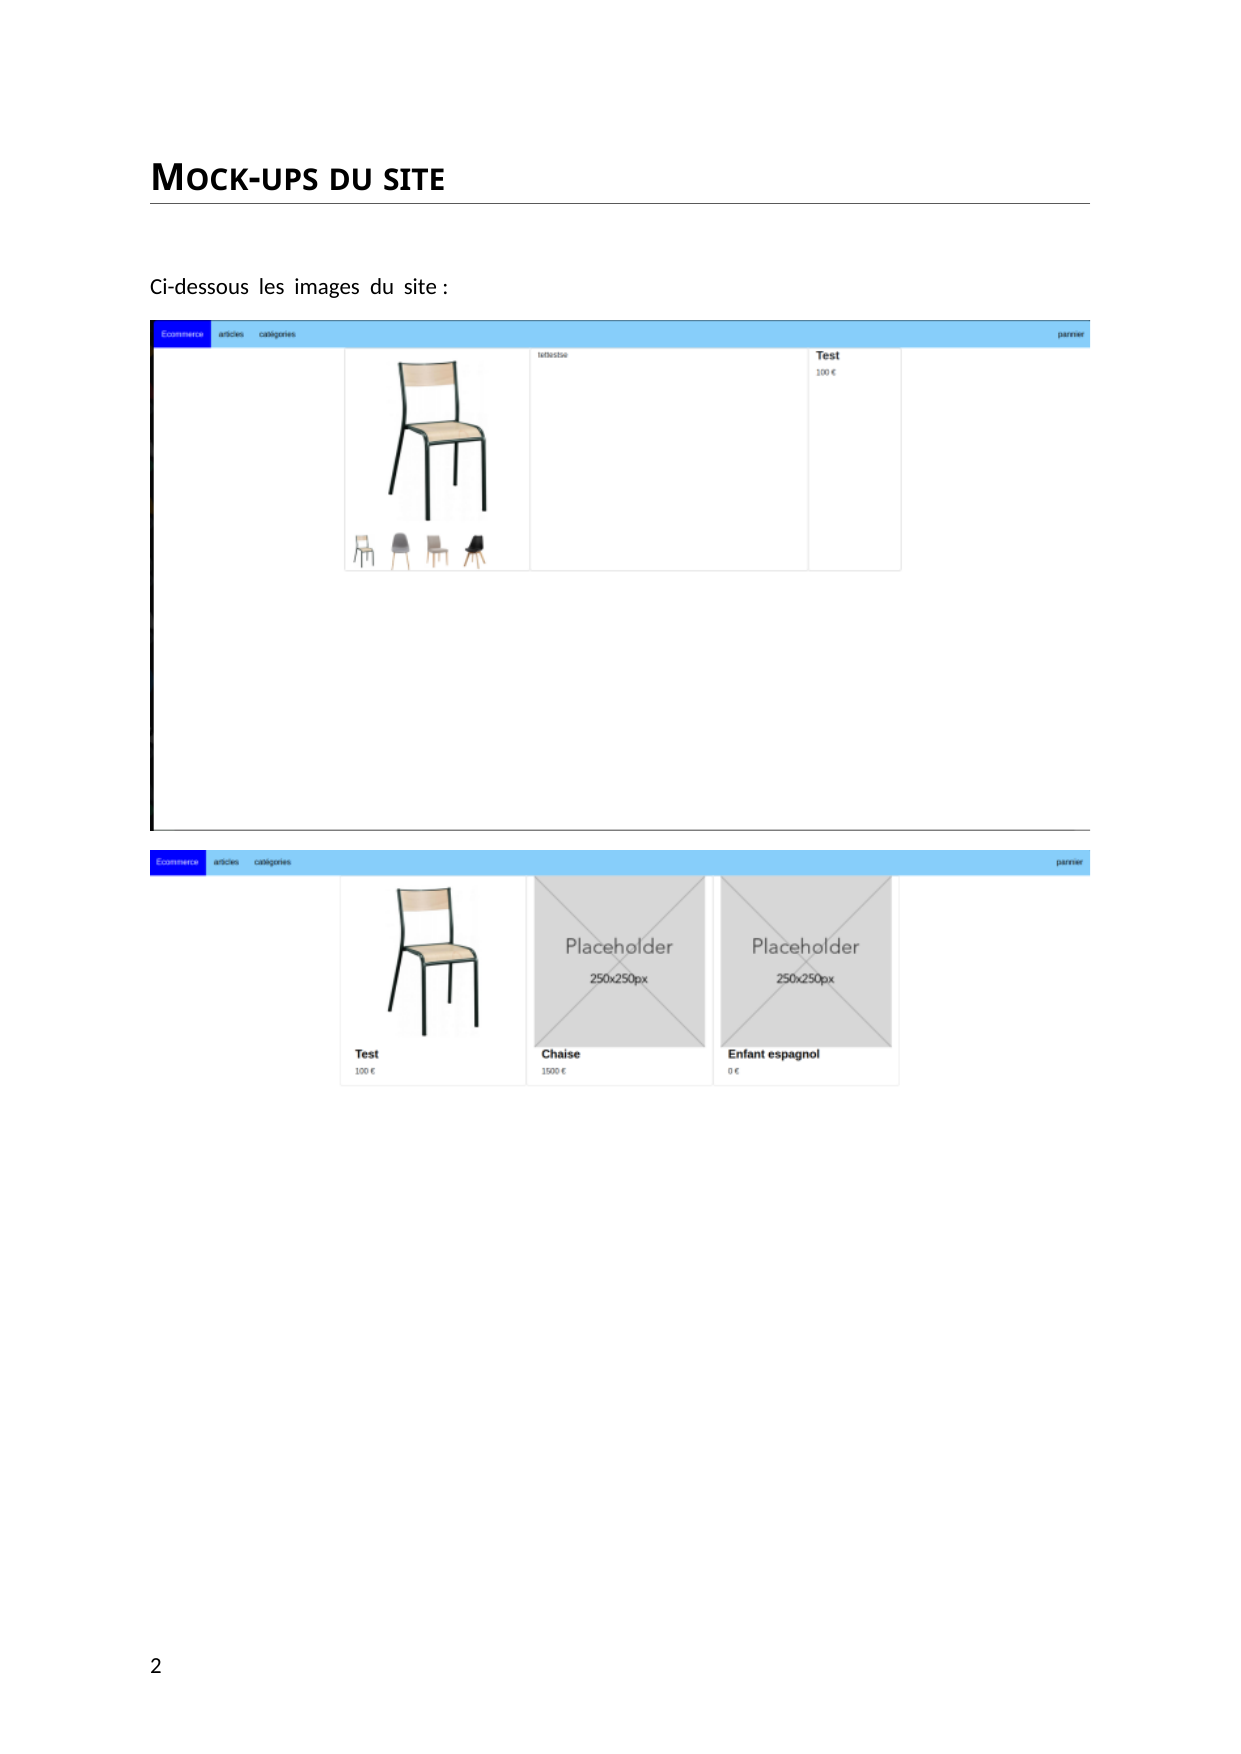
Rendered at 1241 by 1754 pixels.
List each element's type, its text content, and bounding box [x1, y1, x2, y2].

picture [150, 850, 1091, 1358]
text Ci-dessous les images du site : [150, 272, 1090, 300]
picture [150, 320, 1091, 831]
subtitle Mock-ups du site [150, 150, 1090, 203]
